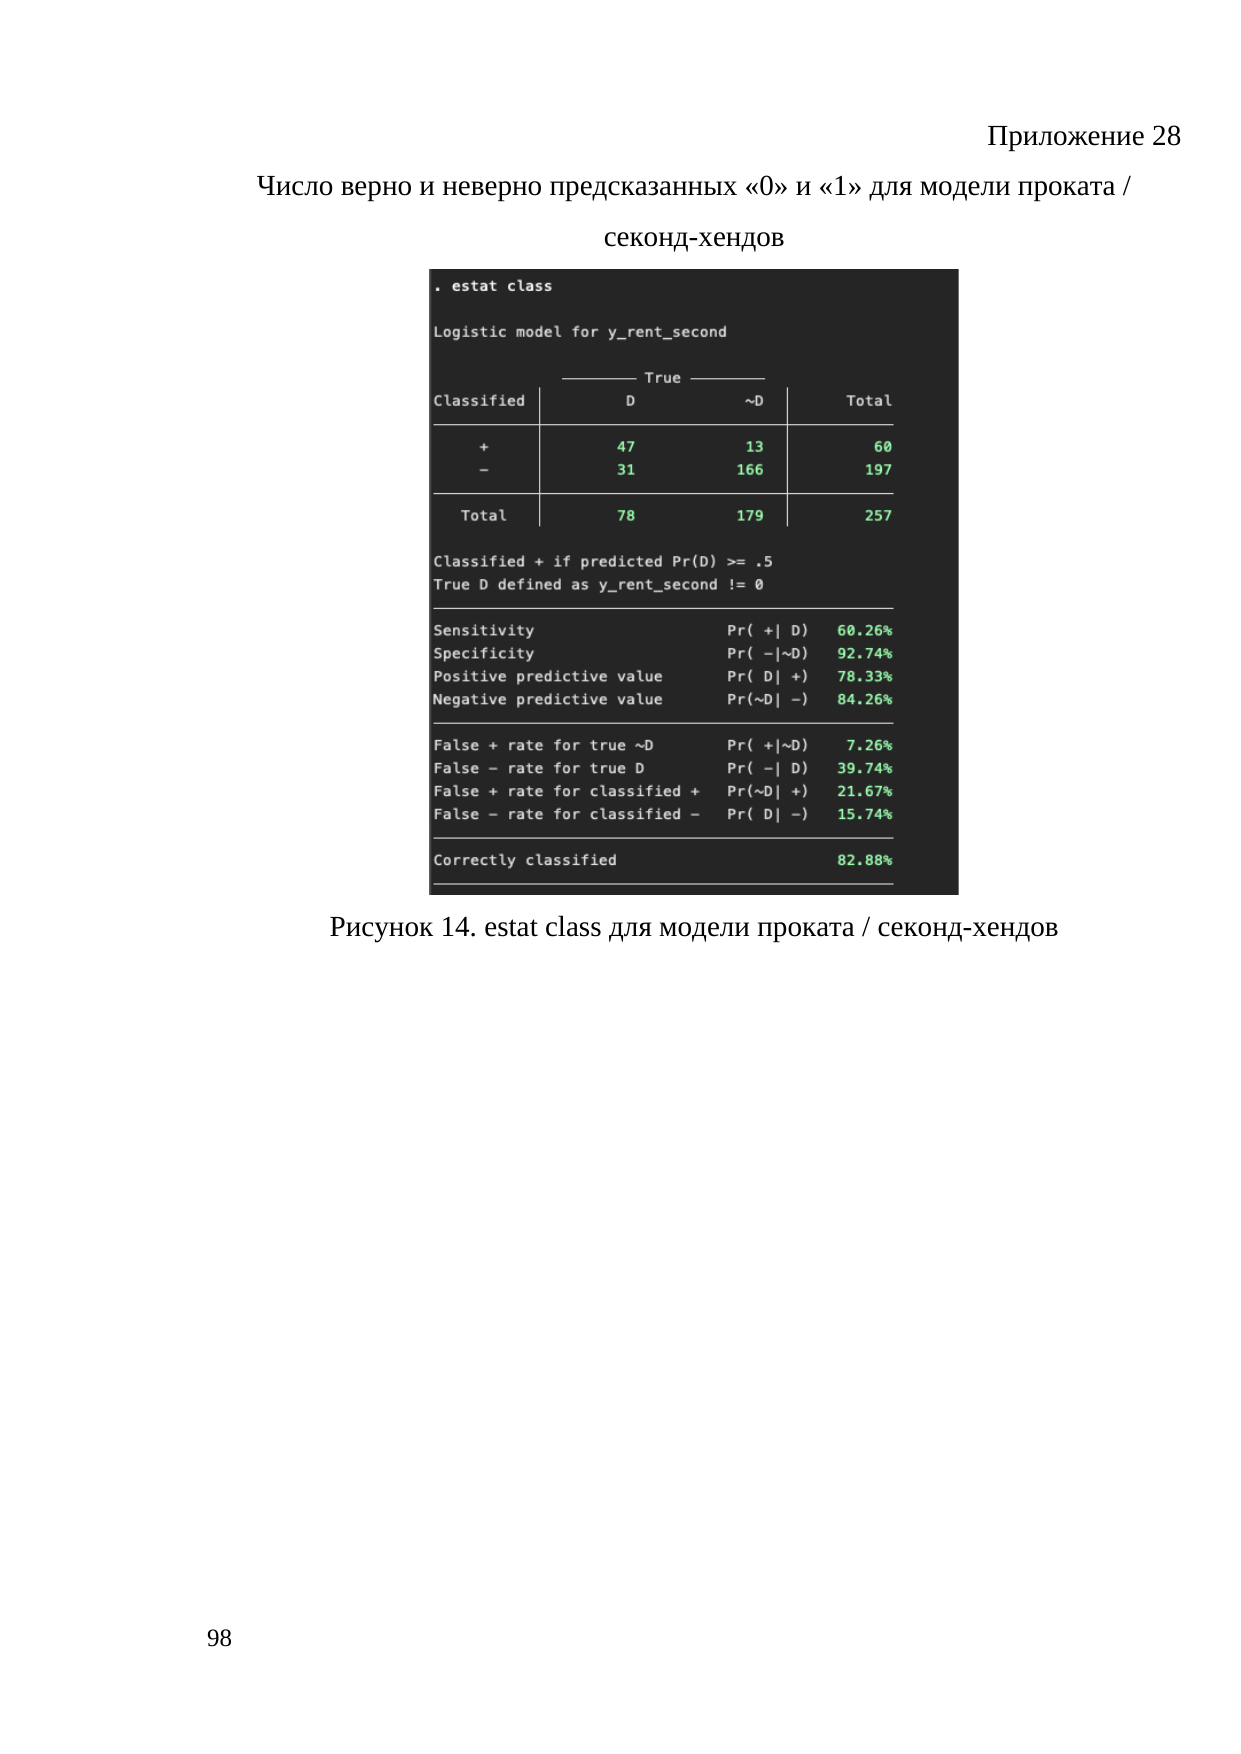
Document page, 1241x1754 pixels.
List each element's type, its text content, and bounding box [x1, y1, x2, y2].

text Число верно и неверно предсказанных «0» и «1» для модели проката / секонд-хендов [207, 168, 1181, 252]
picture [429, 269, 959, 895]
text Рисунок 14. estat class для модели проката / секонд-хендов [207, 909, 1181, 943]
text Приложение 28 [207, 118, 1181, 152]
